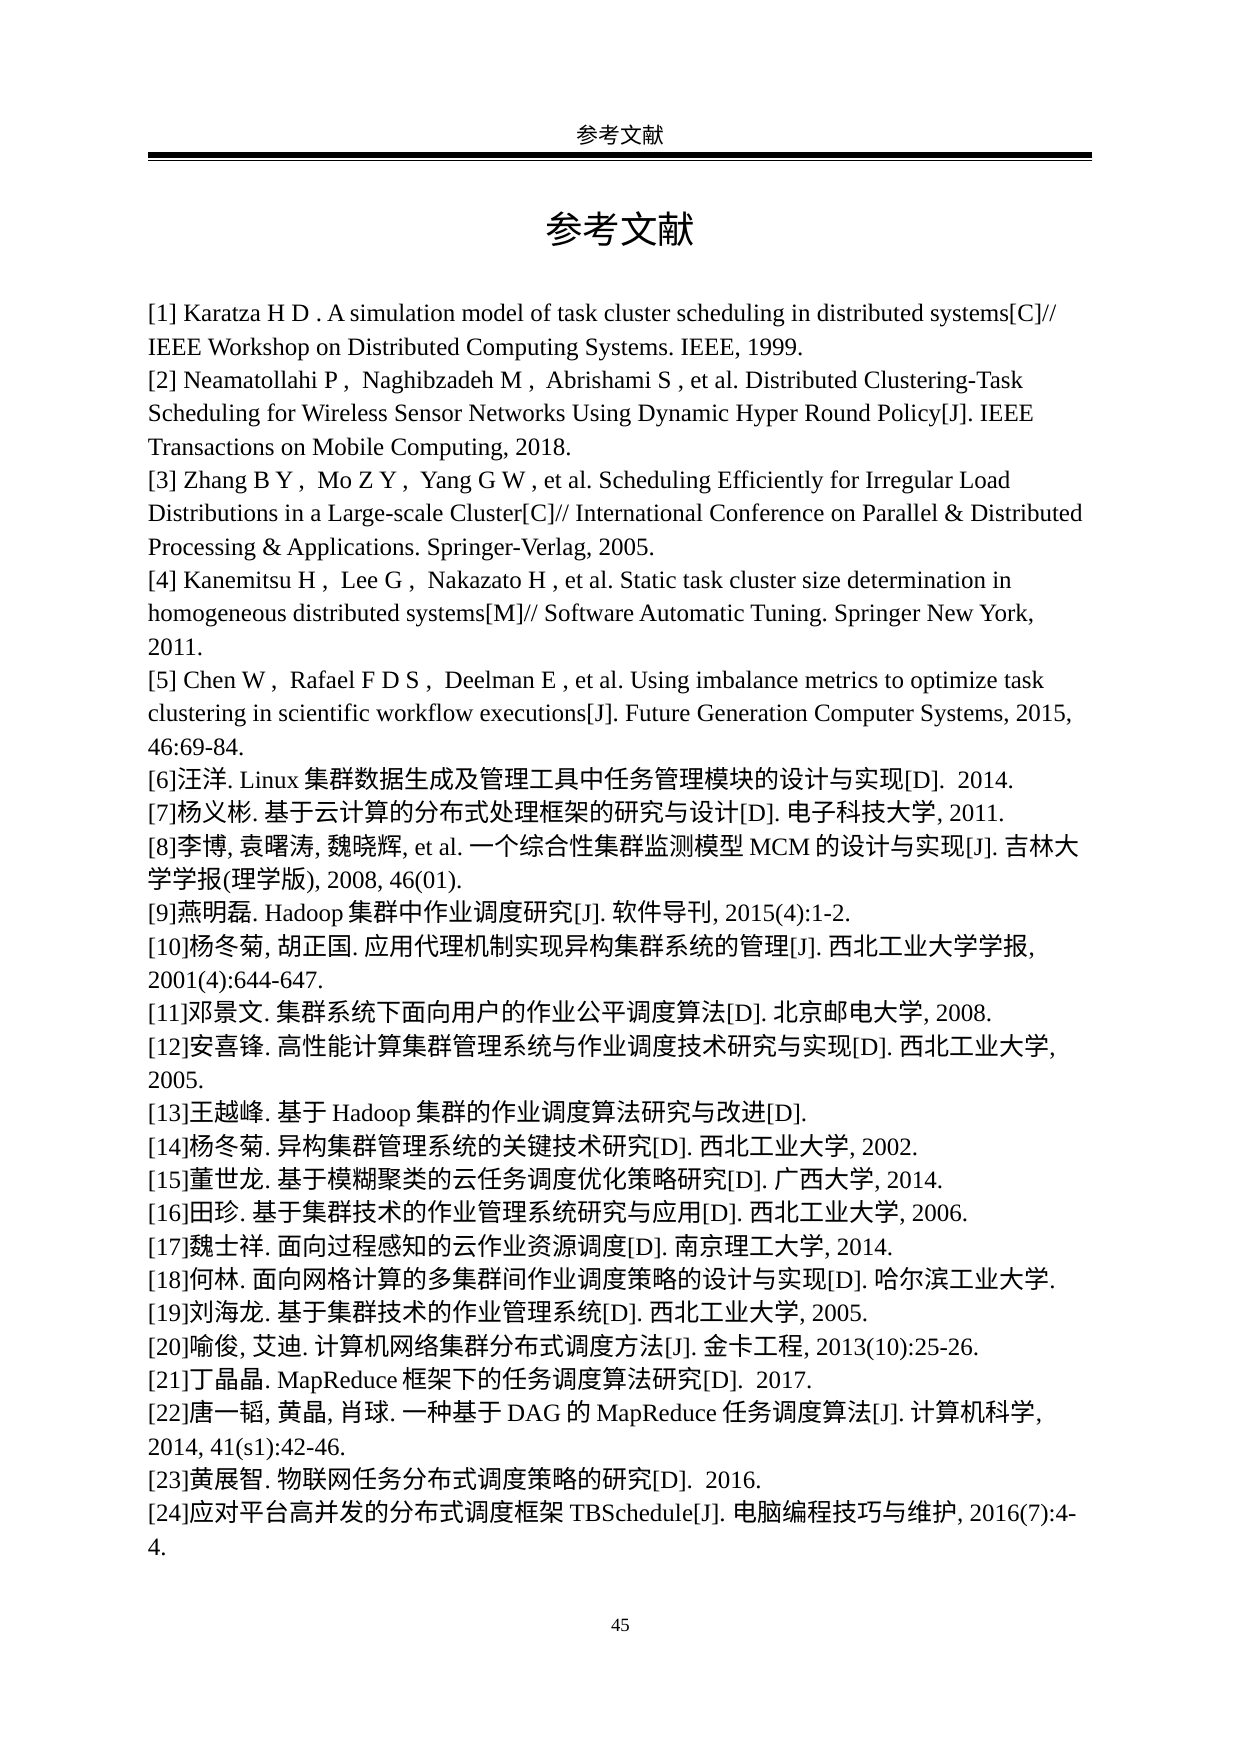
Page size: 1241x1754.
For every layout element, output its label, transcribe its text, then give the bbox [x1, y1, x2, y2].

text [15]董世龙. 基于模糊聚类的云任务调度优化策略研究[D]. 广西大学, 2014. [148, 1162, 1092, 1195]
text [22]唐一韬, 黄晶, 肖球. 一种基于DAG的MapReduce任务调度算法[J]. 计算机科学, 2014, 41(s1):42-46. [148, 1395, 1092, 1462]
text [21]丁晶晶. MapReduce框架下的任务调度算法研究[D]. 2017. [148, 1362, 1092, 1395]
text [7]杨义彬. 基于云计算的分布式处理框架的研究与设计[D]. 电子科技大学, 2011. [148, 795, 1092, 828]
text [4] Kanemitsu H , Lee G , Nakazato H , et al. Static task cluster size determination in homogeneous distributed systems[M]// Software Automatic Tuning. Springer New York, 2011. [148, 562, 1092, 662]
text [24]应对平台高并发的分布式调度框架TBSchedule[J]. 电脑编程技巧与维护, 2016(7):4-4. [148, 1495, 1092, 1562]
text [13]王越峰. 基于Hadoop集群的作业调度算法研究与改进[D]. [148, 1095, 1092, 1128]
text [16]田珍. 基于集群技术的作业管理系统研究与应用[D]. 西北工业大学, 2006. [148, 1195, 1092, 1228]
text [20]喻俊, 艾迪. 计算机网络集群分布式调度方法[J]. 金卡工程, 2013(10):25-26. [148, 1328, 1092, 1362]
text [18]何林. 面向网格计算的多集群间作业调度策略的设计与实现[D]. 哈尔滨工业大学. [148, 1262, 1092, 1295]
text [6]汪洋. Linux集群数据生成及管理工具中任务管理模块的设计与实现[D]. 2014. [148, 762, 1092, 795]
text [14]杨冬菊. 异构集群管理系统的关键技术研究[D]. 西北工业大学, 2002. [148, 1128, 1092, 1162]
text [12]安喜锋. 高性能计算集群管理系统与作业调度技术研究与实现[D]. 西北工业大学, 2005. [148, 1028, 1092, 1095]
text [11]邓景文. 集群系统下面向用户的作业公平调度算法[D]. 北京邮电大学, 2008. [148, 995, 1092, 1028]
text [10]杨冬菊, 胡正国. 应用代理机制实现异构集群系统的管理[J]. 西北工业大学学报, 2001(4):644-647. [148, 928, 1092, 995]
subtitle 参考文献 [148, 207, 1092, 253]
text [8]李博, 袁曙涛, 魏晓辉, et al. 一个综合性集群监测模型MCM的设计与实现[J]. 吉林大学学报(理学版), 2008, 46(01). [148, 828, 1092, 895]
text [1] Karatza H D . A simulation model of task cluster scheduling in distributed systems[C]// IEEE Workshop on Distributed Computing Systems. IEEE, 1999. [148, 295, 1092, 362]
text [3] Zhang B Y , Mo Z Y , Yang G W , et al. Scheduling Efficiently for Irregular Load Distributions in a Large-scale Cluster[C]// International Conference on Parallel & Distributed Processing & Applications. Springer-Verlag, 2005. [148, 462, 1092, 562]
text [5] Chen W , Rafael F D S , Deelman E , et al. Using imbalance metrics to optimize task clustering in scientific workflow executions[J]. Future Generation Computer Systems, 2015, 46:69-84. [148, 662, 1092, 762]
text [2] Neamatollahi P , Naghibzadeh M , Abrishami S , et al. Distributed Clustering-Task Scheduling for Wireless Sensor Networks Using Dynamic Hyper Round Policy[J]. IEEE Transactions on Mobile Computing, 2018. [148, 362, 1092, 462]
text [17]魏士祥. 面向过程感知的云作业资源调度[D]. 南京理工大学, 2014. [148, 1228, 1092, 1262]
text [23]黄展智. 物联网任务分布式调度策略的研究[D]. 2016. [148, 1462, 1092, 1495]
text [9]燕明磊. Hadoop集群中作业调度研究[J]. 软件导刊, 2015(4):1-2. [148, 895, 1092, 928]
text [19]刘海龙. 基于集群技术的作业管理系统[D]. 西北工业大学, 2005. [148, 1295, 1092, 1328]
